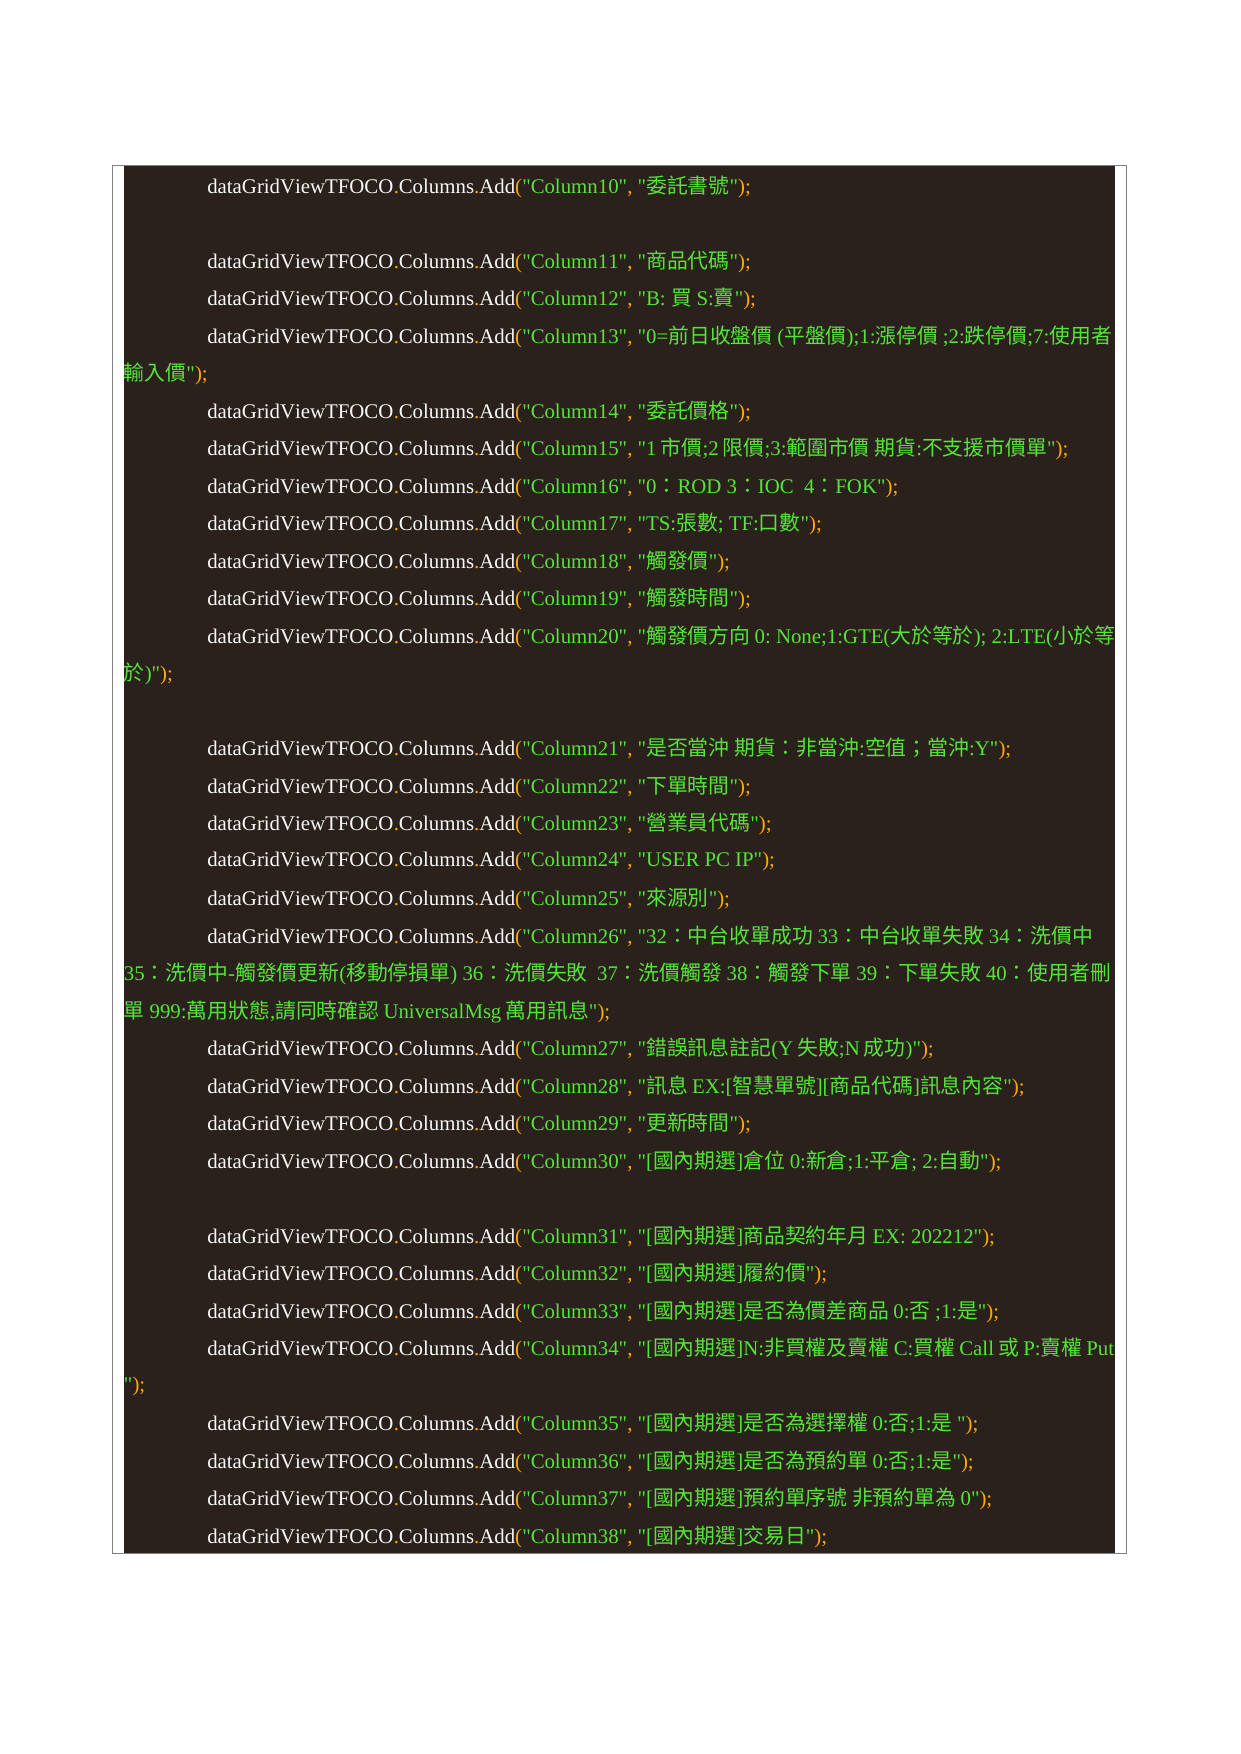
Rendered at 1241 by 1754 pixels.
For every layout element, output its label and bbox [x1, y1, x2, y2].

table_cell [359, 1012, 368, 1019]
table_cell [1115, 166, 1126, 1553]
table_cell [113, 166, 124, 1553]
